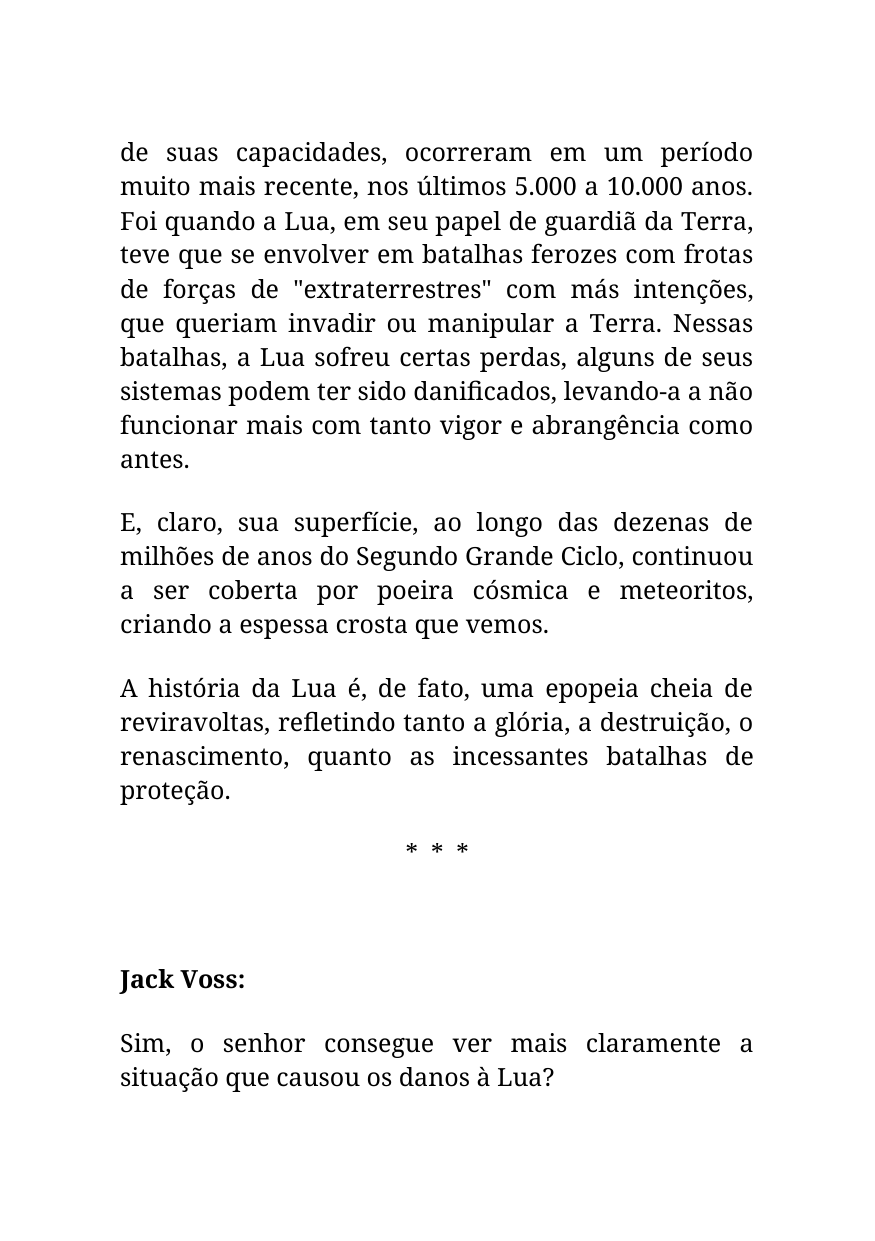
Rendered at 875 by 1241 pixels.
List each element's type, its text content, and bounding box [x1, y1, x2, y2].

text Jack Voss: [120, 962, 754, 996]
text * * * [120, 836, 754, 870]
text E, claro, sua superfície, ao longo das dezenas de milhões de anos do Segundo Grande Ciclo, continuou a ser coberta por poeira cósmica e meteoritos, criando a espessa crosta que vemos. [120, 505, 754, 641]
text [120, 135, 754, 476]
text A história da Lua é, de fato, uma epopeia cheia de reviravoltas, refletindo tanto a glória, a destruição, o renascimento, quanto as incessantes batalhas de proteção. [120, 670, 754, 806]
text Sim, o senhor consegue ver mais claramente a situação que causou os danos à Lua? [120, 1025, 754, 1093]
